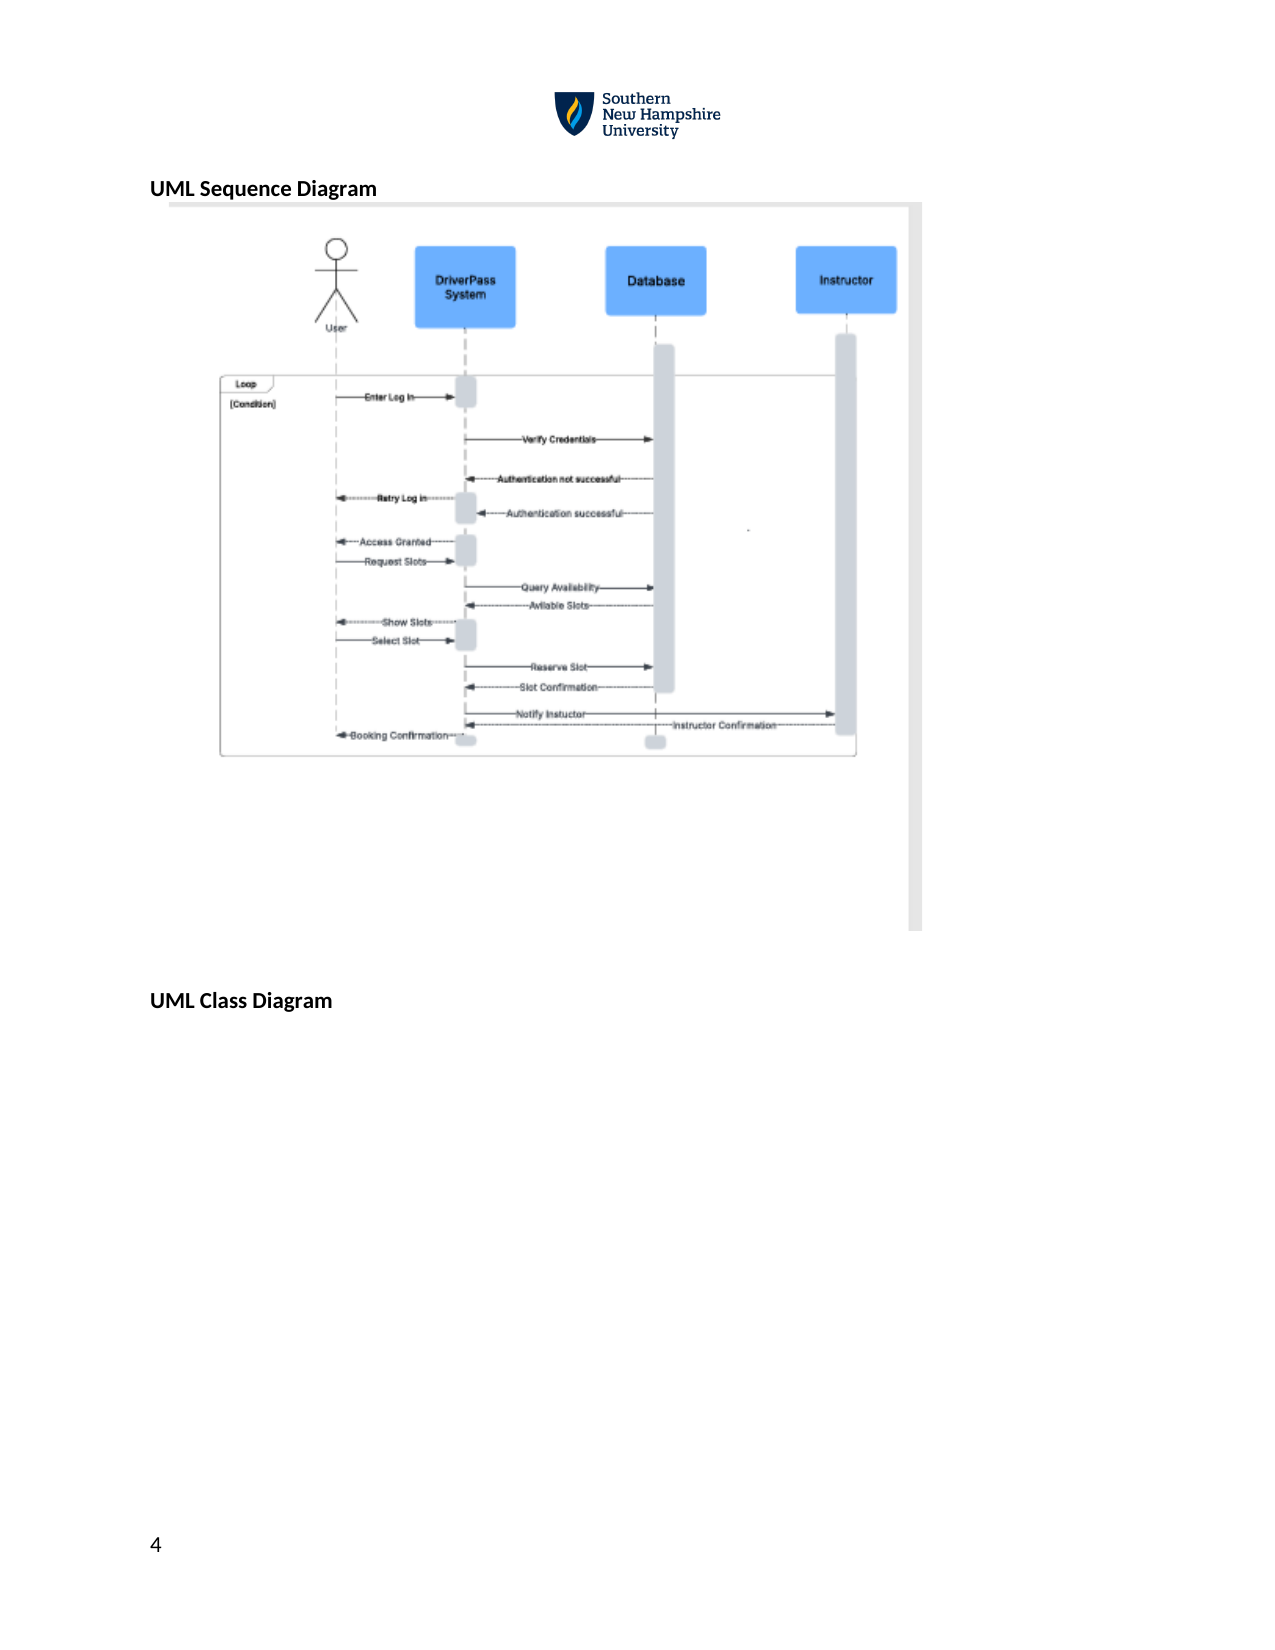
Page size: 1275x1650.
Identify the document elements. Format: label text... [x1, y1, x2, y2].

picture [546, 75, 729, 154]
subtitle UML Class Diagram [150, 986, 1125, 1014]
subtitle UML Sequence Diagram [150, 174, 1125, 930]
